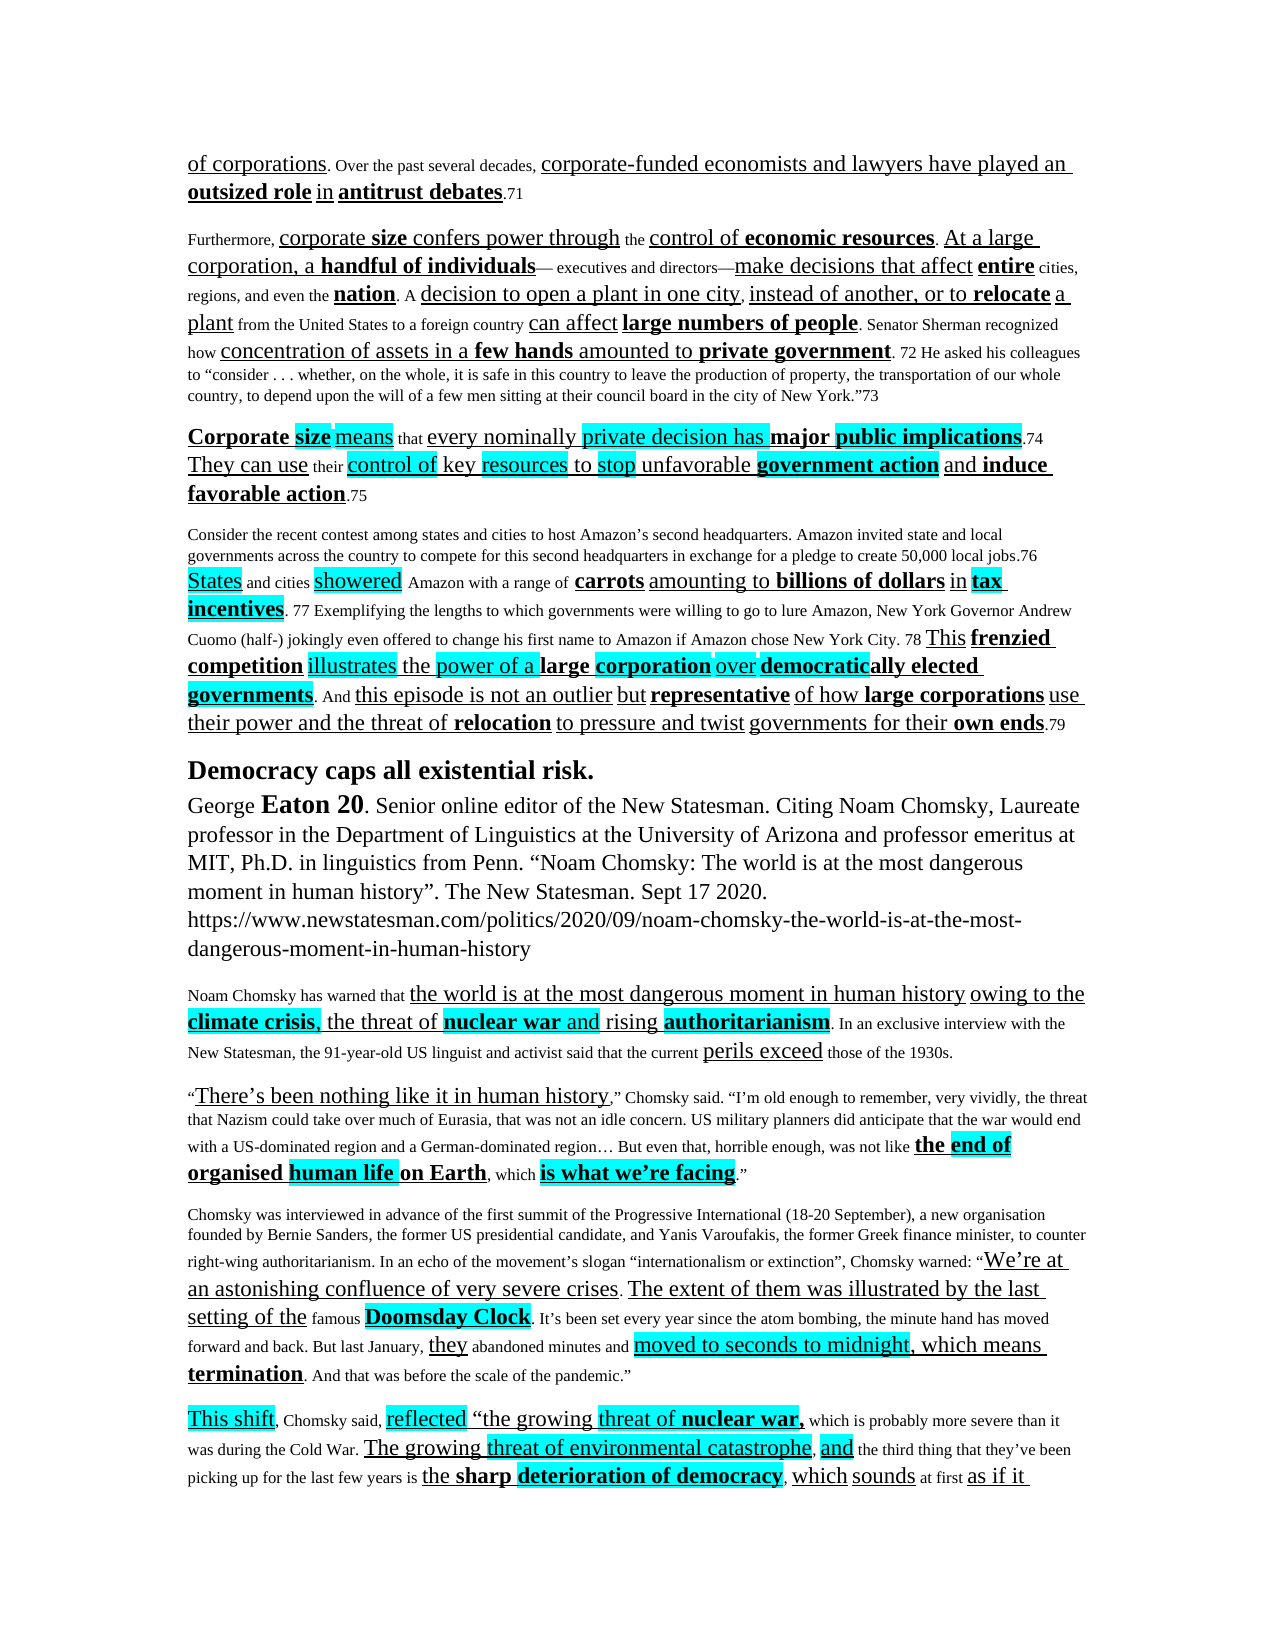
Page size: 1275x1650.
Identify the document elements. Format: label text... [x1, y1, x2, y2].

text Corporate size means that every nominally private decision has major public implications.74 They can use their control of key resources to stop unfavorable government action and induce favorable action.75 [187, 423, 1087, 506]
text Furthermore, corporate size confers power through the control of economic resources. At a large corporation, a handful of individuals— executives and directors—make decisions that affect entire cities, regions, and even the nation. A decision to open a plant in one city, instead of another, or to relocate a plant from the United States to a foreign country can affect large numbers of people. Senator Sherman recognized how concentration of assets in a few hands amounted to private government. 72 He asked his colleagues to “consider . . . whether, on the whole, it is safe in this country to leave the production of property, the transportation of our whole country, to depend upon the will of a few men sitting at their council board in the city of New York.”73 [187, 223, 1087, 405]
text George Eaton 20. Senior online editor of the New Statesman. Citing Noam Chomsky, Laureate professor in the Department of Linguistics at the University of Arizona and professor emeritus at MIT, Ph.D. in linguistics from Penn. “Noam Chomsky: The world is at the most dangerous moment in human history”. The New Statesman. Sept 17 2020. https://www.newstatesman.com/politics/2020/09/noam-chomsky-the-world-is-at-the-most-dangerous-moment-in-human-history [187, 788, 1087, 961]
text Noam Chomsky has warned that the world is at the most dangerous moment in human history owing to the climate crisis, the threat of nuclear war and rising authoritarianism. In an exclusive interview with the New Statesman, the 91-year-old US linguist and activist said that the current perils exceed those of the 1930s. [187, 980, 1087, 1063]
text “There’s been nothing like it in human history,” Chomsky said. “I’m old enough to remember, very vividly, the threat that Nazism could take over much of Eurasia, that was not an idle concern. US military planners did anticipate that the war would end with a US-dominated region and a German-dominated region… But even that, horrible enough, was not like the end of organised human life on Earth, which is what we’re facing.” [187, 1082, 1087, 1186]
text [187, 1405, 1087, 1488]
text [187, 150, 1087, 205]
text Chomsky was interviewed in advance of the first summit of the Progressive International (18-20 September), a new organisation founded by Bernie Sanders, the former US presidential candidate, and Yanis Varoufakis, the former Greek finance minister, to counter right-wing authoritarianism. In an echo of the movement’s slogan “internationalism or extinction”, Chomsky warned: “We’re at an astonishing confluence of very severe crises. The extent of them was illustrated by the last setting of the famous Doomsday Clock. It’s been set every year since the atom bombing, the minute hand has moved forward and back. But last January, they abandoned minutes and moved to seconds to midnight, which means termination. And that was before the scale of the pandemic.” [187, 1204, 1087, 1386]
subtitle Democracy caps all existential risk. [187, 754, 1087, 785]
text Consider the recent contest among states and cities to host Amazon’s second headquarters. Amazon invited state and local governments across the country to compete for this second headquarters in exchange for a pledge to create 50,000 local jobs.76 States and cities showered Amazon with a range of carrots amounting to billions of dollars in tax incentives. 77 Exemplifying the lengths to which governments were willing to go to lure Amazon, New York Governor Andrew Cuomo (half-) jokingly even offered to change his first name to Amazon if Amazon chose New York City. 78 This frenzied competition illustrates the power of a large corporation over democratically elected governments. And this episode is not an outlier but representative of how large corporations use their power and the threat of relocation to pressure and twist governments for their own ends.79 [187, 525, 1087, 735]
